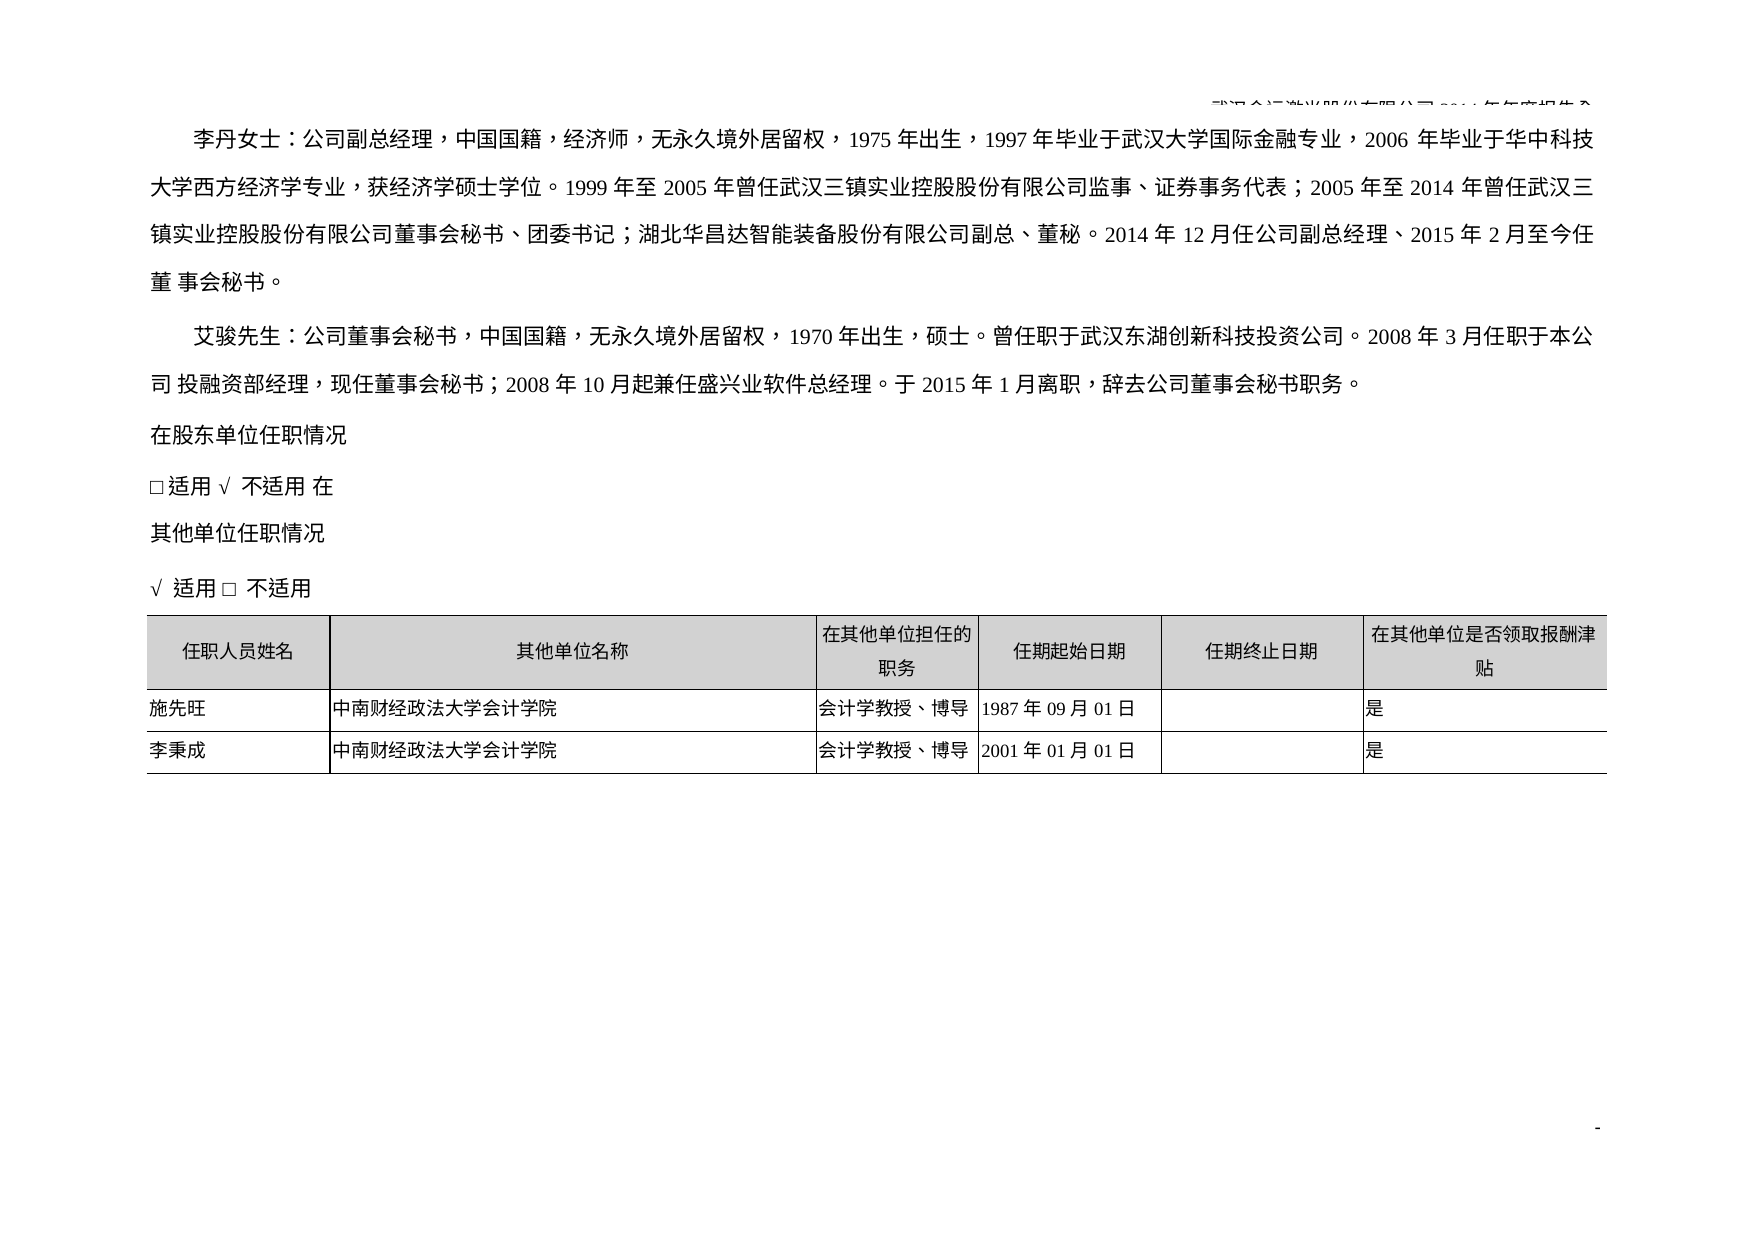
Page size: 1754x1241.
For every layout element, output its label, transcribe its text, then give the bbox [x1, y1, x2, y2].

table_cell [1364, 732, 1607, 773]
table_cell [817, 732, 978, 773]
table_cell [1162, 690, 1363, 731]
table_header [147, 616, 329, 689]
subtitle √ 适用 □ 不适用 [150, 573, 1606, 602]
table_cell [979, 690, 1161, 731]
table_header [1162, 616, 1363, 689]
subtitle □ 适用 √ 不适用 在其他单位任职情况 [150, 471, 349, 548]
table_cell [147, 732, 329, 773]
subtitle 在股东单位任职情况 [150, 420, 1606, 450]
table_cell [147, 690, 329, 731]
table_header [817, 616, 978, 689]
subtitle 李丹女士：公司副总经理，中国国籍，经济师，无永久境外居留权，1975 年出生，1997 年毕业于武汉大学国际金融专业，2006 年毕业于华中科技 大学西方经济学专业，获经济学硕士学位。1999 年至 2005 年曾任武汉三镇实业控股股份有限公司监事、证券事务代表；2005 年至 2014 年曾任武汉三 镇实业控股股份有限公司董事会秘书、团委书记；湖北华昌达智能装备股份有限公司副总、董秘。2014 年 12 月任公司副总经理、2015 年 2 月至今任董 事会秘书。 [150, 124, 1594, 297]
subtitle 艾骏先生：公司董事会秘书，中国国籍，无永久境外居留权，1970 年出生，硕士。曾任职于武汉东湖创新科技投资公司。2008 年 3 月任职于本公司 投融资部经理，现任董事会秘书；2008 年 10 月起兼任盛兴业软件总经理。于 2015 年 1 月离职，辞去公司董事会秘书职务。 [150, 321, 1594, 398]
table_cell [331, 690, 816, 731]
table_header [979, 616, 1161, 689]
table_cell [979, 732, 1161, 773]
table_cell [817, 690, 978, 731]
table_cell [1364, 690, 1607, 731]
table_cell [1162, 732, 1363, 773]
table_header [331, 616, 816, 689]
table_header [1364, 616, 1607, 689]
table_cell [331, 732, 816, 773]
